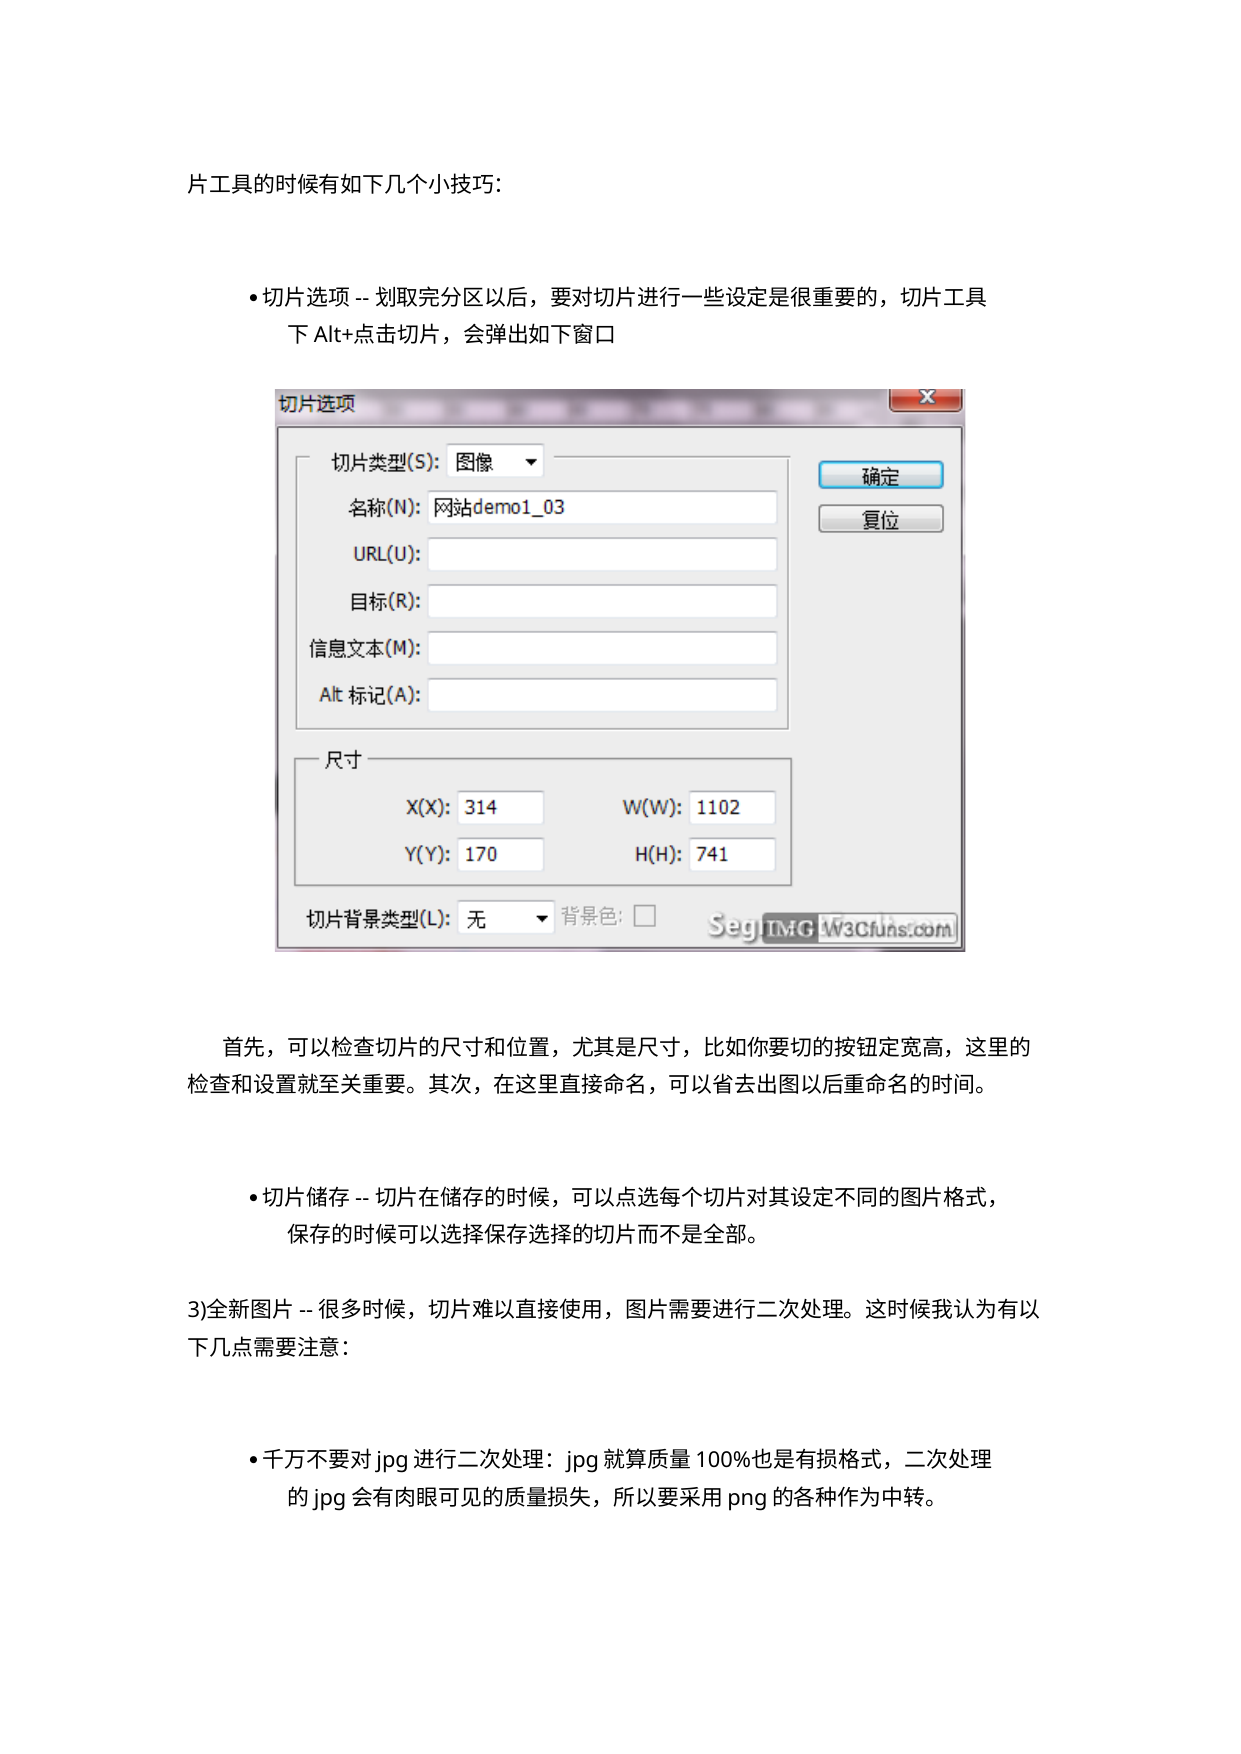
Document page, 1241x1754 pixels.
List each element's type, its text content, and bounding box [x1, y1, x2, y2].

text 首先，可以检查切片的尺寸和位置，尤其是尺寸，比如你要切的按钮定宽高，这里的检查和设置就至关重要。其次，在这里直接命名，可以省去出图以后重命名的时间。 [187, 989, 1053, 1177]
picture [274, 389, 966, 952]
list 切片选项 -- 划取完分区以后，要对切片进行一些设定是很重要的，切片工具下Alt+点击切片，会弹出如下窗口 [250, 277, 1003, 352]
list 切片储存 -- 切片在储存的时候，可以点选每个切片对其设定不同的图片格式，保存的时候可以选择保存选择的切片而不是全部。 [250, 1177, 1003, 1252]
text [187, 164, 1053, 277]
text 3)全新图片 -- 很多时候，切片难以直接使用，图片需要进行二次处理。这时候我认为有以下几点需要注意： [187, 1252, 1053, 1439]
list 千万不要对jpg进行二次处理：jpg就算质量100%也是有损格式，二次处理的jpg会有肉眼可见的质量损失，所以要采用png的各种作为中转。 [250, 1439, 1003, 1514]
